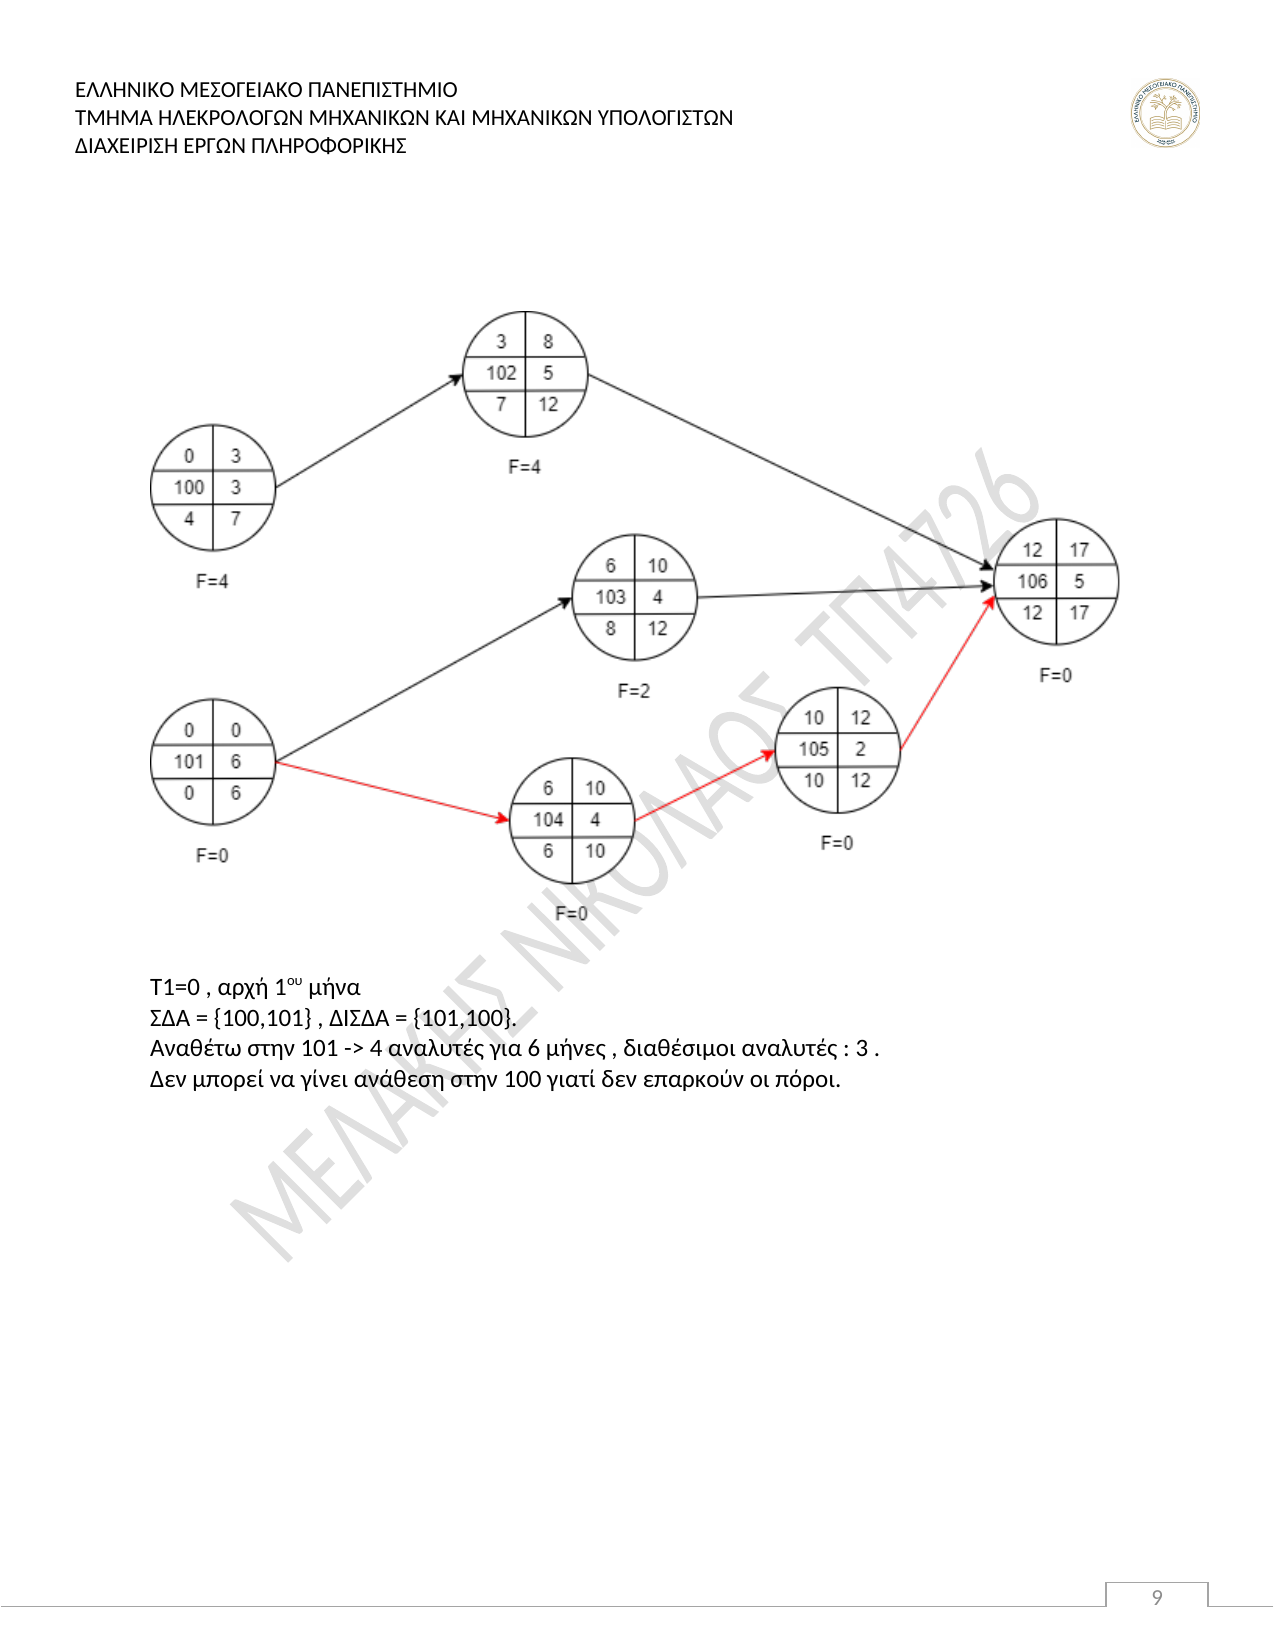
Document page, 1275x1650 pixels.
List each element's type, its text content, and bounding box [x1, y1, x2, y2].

text Τ1=0 , αρχή 1ου μήνα [150, 971, 1200, 1002]
text ΣΔΑ = {100,101} , ΔΙΣΔΑ = {101,100}. [150, 1002, 1200, 1032]
text Αναθέτω στην 101 -> 4 αναλυτές για 6 μήνες , διαθέσιμοι αναλυτές : 3 . [150, 1032, 1200, 1063]
picture [150, 311, 1120, 941]
picture [1130, 78, 1200, 148]
text Δεν μπορεί να γίνει ανάθεση στην 100 γιατί δεν επαρκούν οι πόροι. [150, 1063, 1200, 1093]
